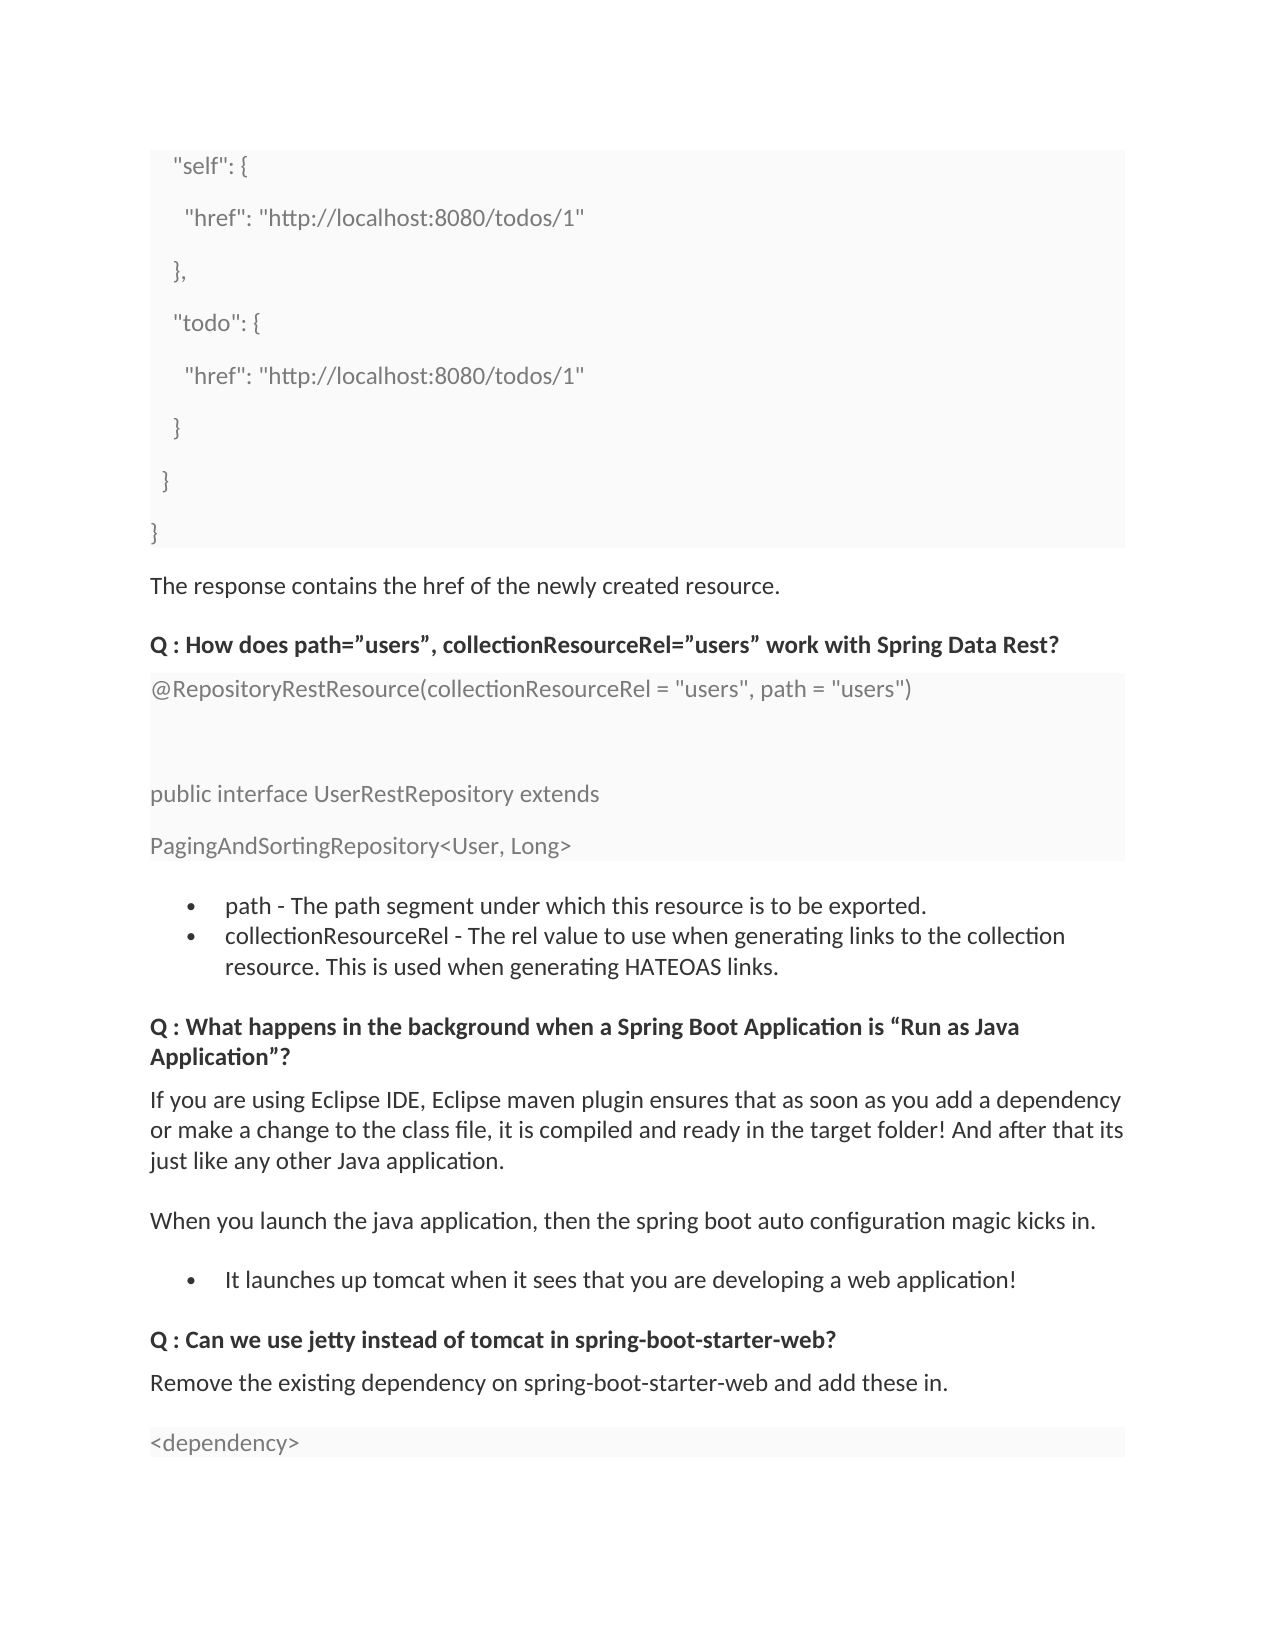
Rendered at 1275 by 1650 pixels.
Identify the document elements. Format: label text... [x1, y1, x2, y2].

list It launches up tomcat when it sees that you are developing a web application! [187, 1264, 1125, 1295]
text <dependency> [150, 1427, 1125, 1457]
list collectionResourceRel - The rel value to use when generating links to the collection resource. This is used when generating HATEOAS links. [187, 920, 1125, 981]
text } [150, 517, 1125, 548]
text "todo": { [150, 307, 1125, 338]
text "self": { [150, 150, 1125, 181]
subtitle Q : What happens in the background when a Spring Boot Application is “Run as Java Application”? [150, 1011, 1125, 1072]
text The response contains the href of the newly created resource. [150, 570, 1125, 601]
text @RepositoryRestResource(collectionResourceRel = "users", path = "users") [150, 673, 1125, 703]
text If you are using Eclipse IDE, Eclipse maven plugin ensures that as soon as you add a dependency or make a change to the class file, it is compiled and ready in the target folder! And after that its just like any other Java application. [150, 1084, 1125, 1176]
text "href": "http://localhost:8080/todos/1" [150, 360, 1125, 391]
list path - The path segment under which this resource is to be exported. [187, 890, 1125, 920]
subtitle Q : How does path=”users”, collectionResourceRel=”users” work with Spring Data Rest? [150, 630, 1125, 660]
text Remove the existing dependency on spring-boot-starter-web and add these in. [150, 1367, 1125, 1398]
text When you launch the java application, then the spring boot auto configuration magic kicks in. [150, 1205, 1125, 1235]
subtitle Q : Can we use jetty instead of tomcat in spring-boot-starter-web? [150, 1324, 1125, 1355]
text "href": "http://localhost:8080/todos/1" [150, 202, 1125, 233]
text } [150, 412, 1125, 443]
text }, [150, 255, 1125, 286]
text } [150, 465, 1125, 496]
text public interface UserRestRepository extends [150, 778, 1125, 808]
text PagingAndSortingRepository<User, Long> [150, 830, 1125, 861]
